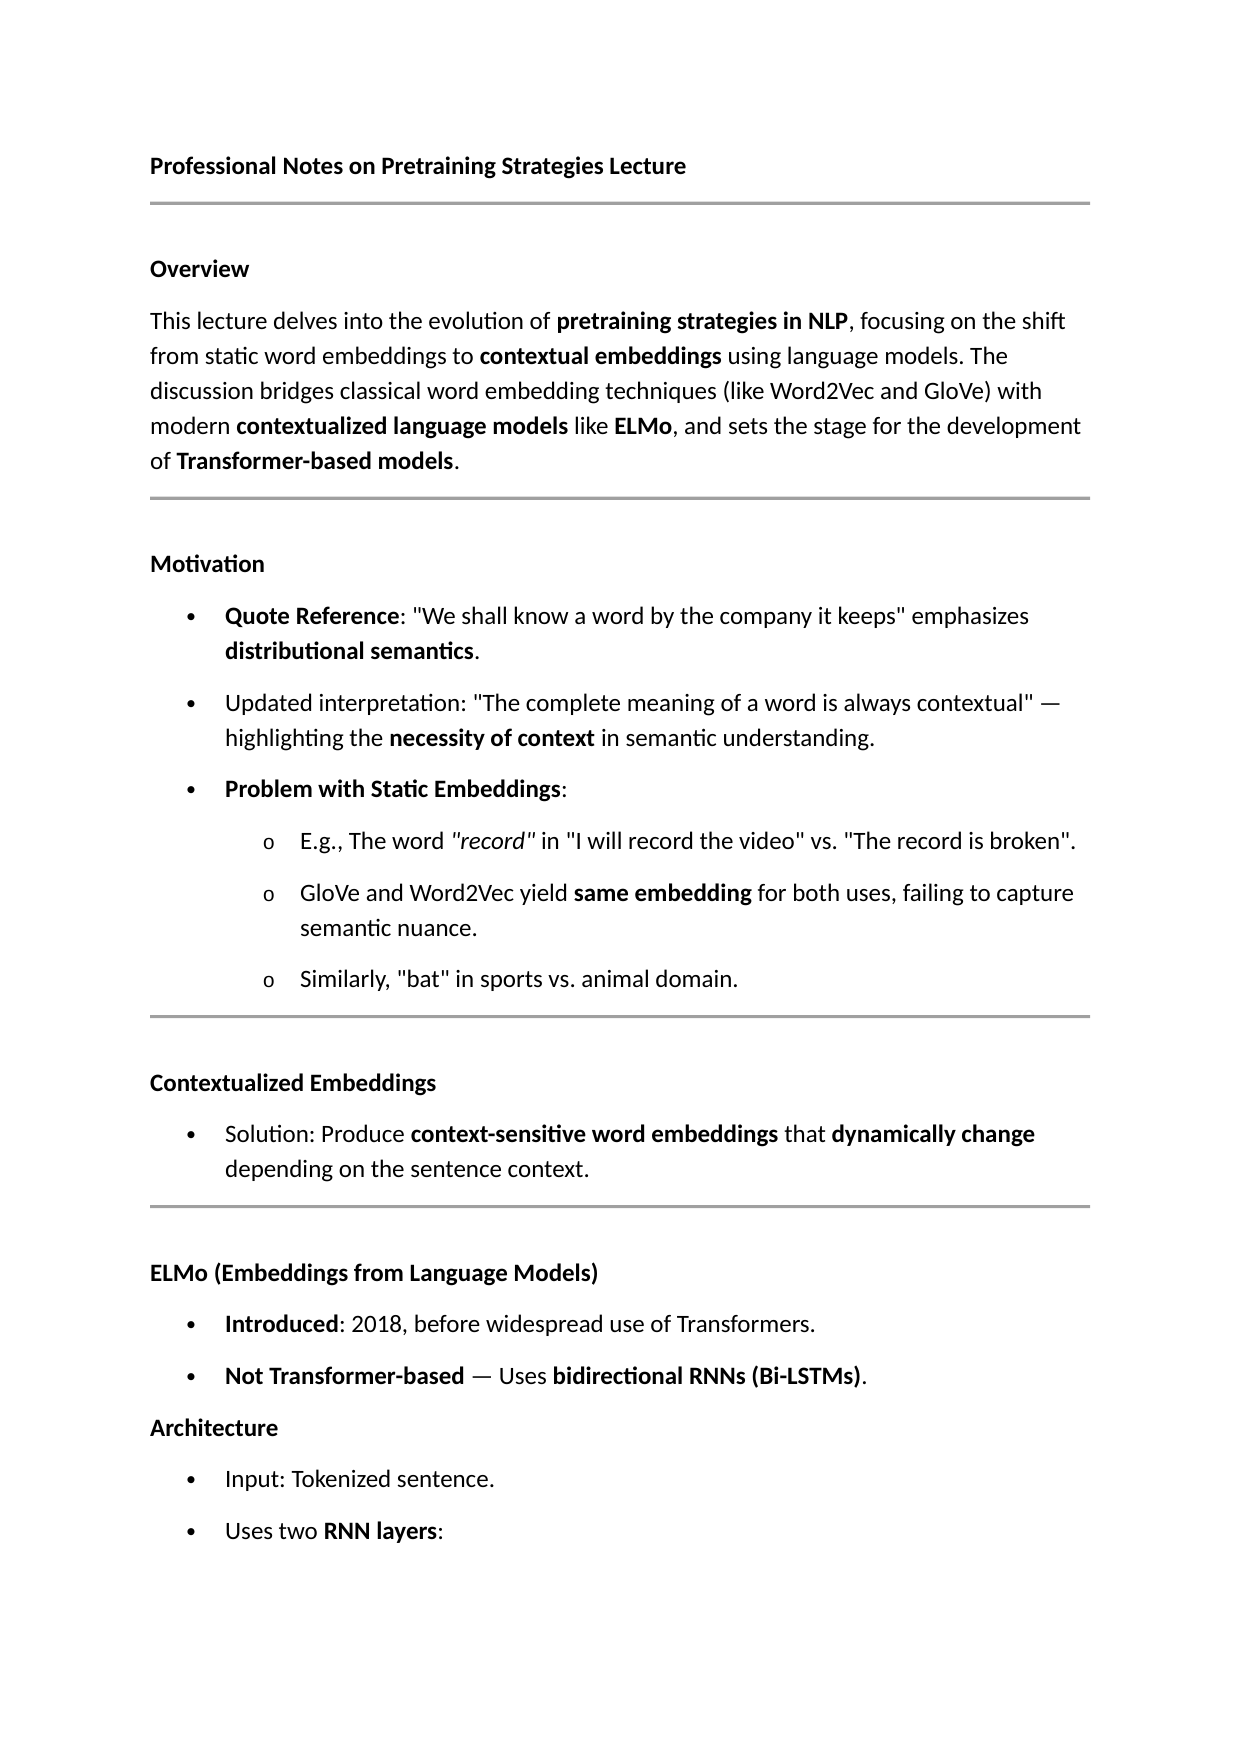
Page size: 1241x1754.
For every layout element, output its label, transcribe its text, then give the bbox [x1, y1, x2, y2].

list Solution: Produce context-sensitive word embeddings that dynamically change depending on the sentence context. [187, 1118, 1090, 1184]
text Contextualized Embeddings [150, 1067, 1090, 1097]
list Not Transformer-based — Uses bidirectional RNNs (Bi-LSTMs). [187, 1360, 1090, 1391]
list Quote Reference: "We shall know a word by the company it keeps" emphasizes distributional semantics. [187, 600, 1090, 666]
text ELMo (Embeddings from Language Models) [150, 1257, 1090, 1287]
list Input: Tokenized sentence. [187, 1463, 1090, 1494]
text Professional Notes on Pretraining Strategies Lecture [150, 150, 1090, 181]
text Motivation [150, 548, 1090, 579]
list GloVe and Word2Vec yield same embedding for both uses, failing to capture semantic nuance. [262, 877, 1090, 942]
text Overview [150, 253, 1090, 284]
list Introduced: 2018, before widespread use of Transformers. [187, 1308, 1090, 1339]
list Updated interpretation: "The complete meaning of a word is always contextual" — highlighting the necessity of context in semantic understanding. [187, 687, 1090, 752]
text This lecture delves into the evolution of pretraining strategies in NLP, focusing on the shift from static word embeddings to contextual embeddings using language models. The discussion bridges classical word embedding techniques (like Word2Vec and GloVe) with modern contextualized language models like ELMo, and sets the stage for the development of Transformer-based models. [150, 305, 1090, 476]
list Uses two RNN layers: [187, 1515, 1090, 1546]
list Problem with Static Embeddings: [187, 773, 1090, 804]
list Similarly, "bat" in sports vs. animal domain. [262, 963, 1090, 994]
list E.g., The word "record" in "I will record the video" vs. "The record is broken". [262, 825, 1090, 856]
text Architecture [150, 1412, 1090, 1442]
